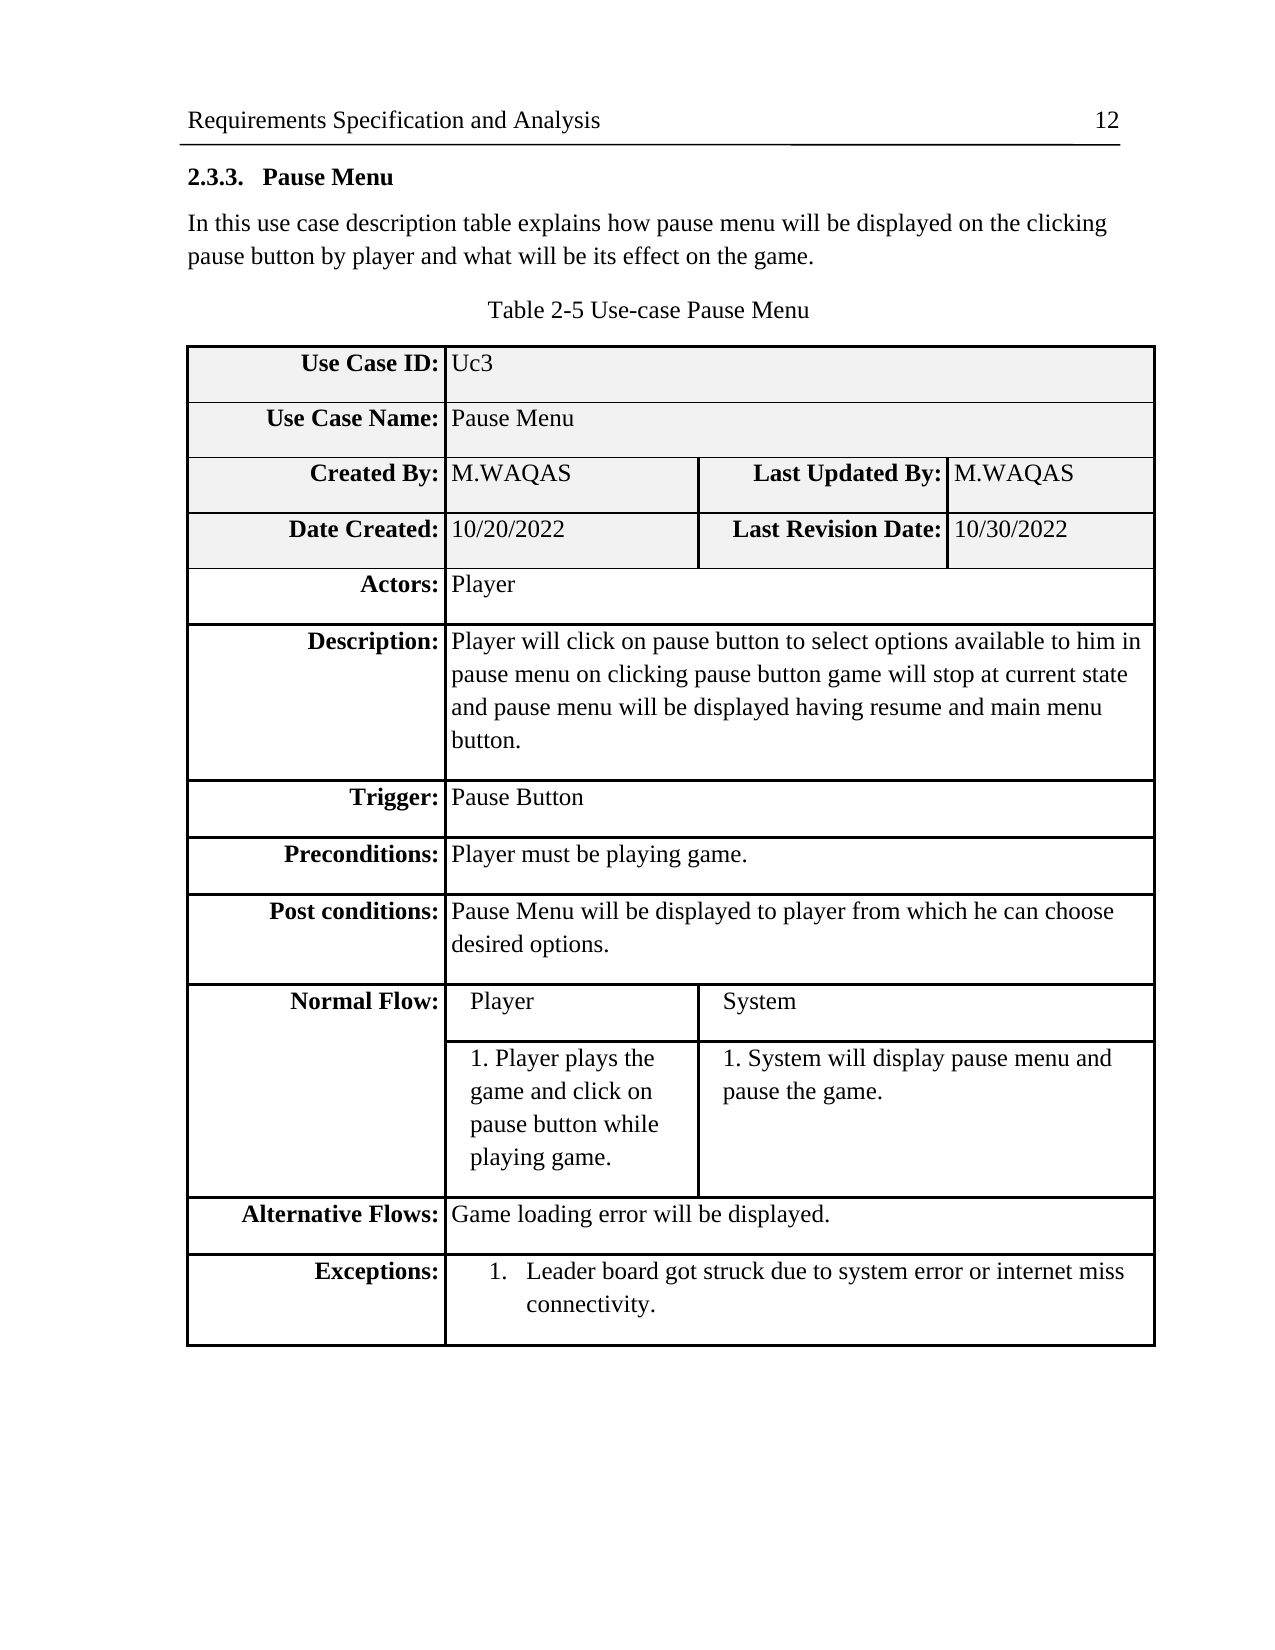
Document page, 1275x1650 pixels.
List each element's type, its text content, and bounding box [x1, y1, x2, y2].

subtitle Pause Menu [187, 162, 1125, 191]
table_cell Actors: [189, 569, 444, 623]
table_cell Leader board got struck due to system error or internet miss connectivity. [447, 1256, 1153, 1344]
table_cell Created By: [189, 458, 444, 512]
table_cell Last Updated By: [700, 458, 946, 512]
table_cell 10/30/2022 [949, 514, 1153, 568]
table_cell Pause Button [447, 782, 1153, 836]
table_cell Date Created: [189, 514, 444, 568]
table_cell Player will click on pause button to select options available to him in pause menu on clicking pause button game will stop at current state and pause menu will be displayed having resume and main menu button. [447, 626, 1153, 779]
table_cell Use Case Name: [189, 403, 444, 457]
text In this use case description table explains how pause menu will be displayed on the clicking pause button by player and what will be its effect on the game. [187, 208, 1125, 270]
table_cell Pause Menu [447, 403, 1153, 457]
table_cell Pause Menu will be displayed to player from which he can choose desired options. [447, 896, 1153, 983]
table_cell Description: [189, 626, 444, 779]
table_cell M.WAQAS [447, 458, 697, 512]
table_cell Preconditions: [189, 839, 444, 893]
text Table 2-5 Use-case Pause Menu [459, 295, 1125, 324]
table_header Uc3 [447, 348, 1153, 401]
table_cell Normal Flow: [189, 986, 444, 1196]
table_cell Exceptions: [189, 1256, 444, 1344]
table_cell Last Revision Date: [700, 514, 946, 568]
table_cell System [700, 986, 1153, 1040]
table_cell Player [447, 986, 697, 1040]
table_cell Post conditions: [189, 896, 444, 983]
table_cell Game loading error will be displayed. [447, 1199, 1153, 1253]
table_cell Alternative Flows: [189, 1199, 444, 1253]
table_header Use Case ID: [189, 348, 444, 401]
table_cell Trigger: [189, 782, 444, 836]
table_cell 1. System will display pause menu and pause the game. [700, 1043, 1153, 1196]
table_cell 10/20/2022 [447, 514, 697, 568]
table_cell Player [447, 569, 1153, 623]
table_cell Player must be playing game. [447, 839, 1153, 893]
table_cell M.WAQAS [949, 458, 1153, 512]
table_cell 1. Player plays the game and click on pause button while playing game. [447, 1043, 697, 1196]
